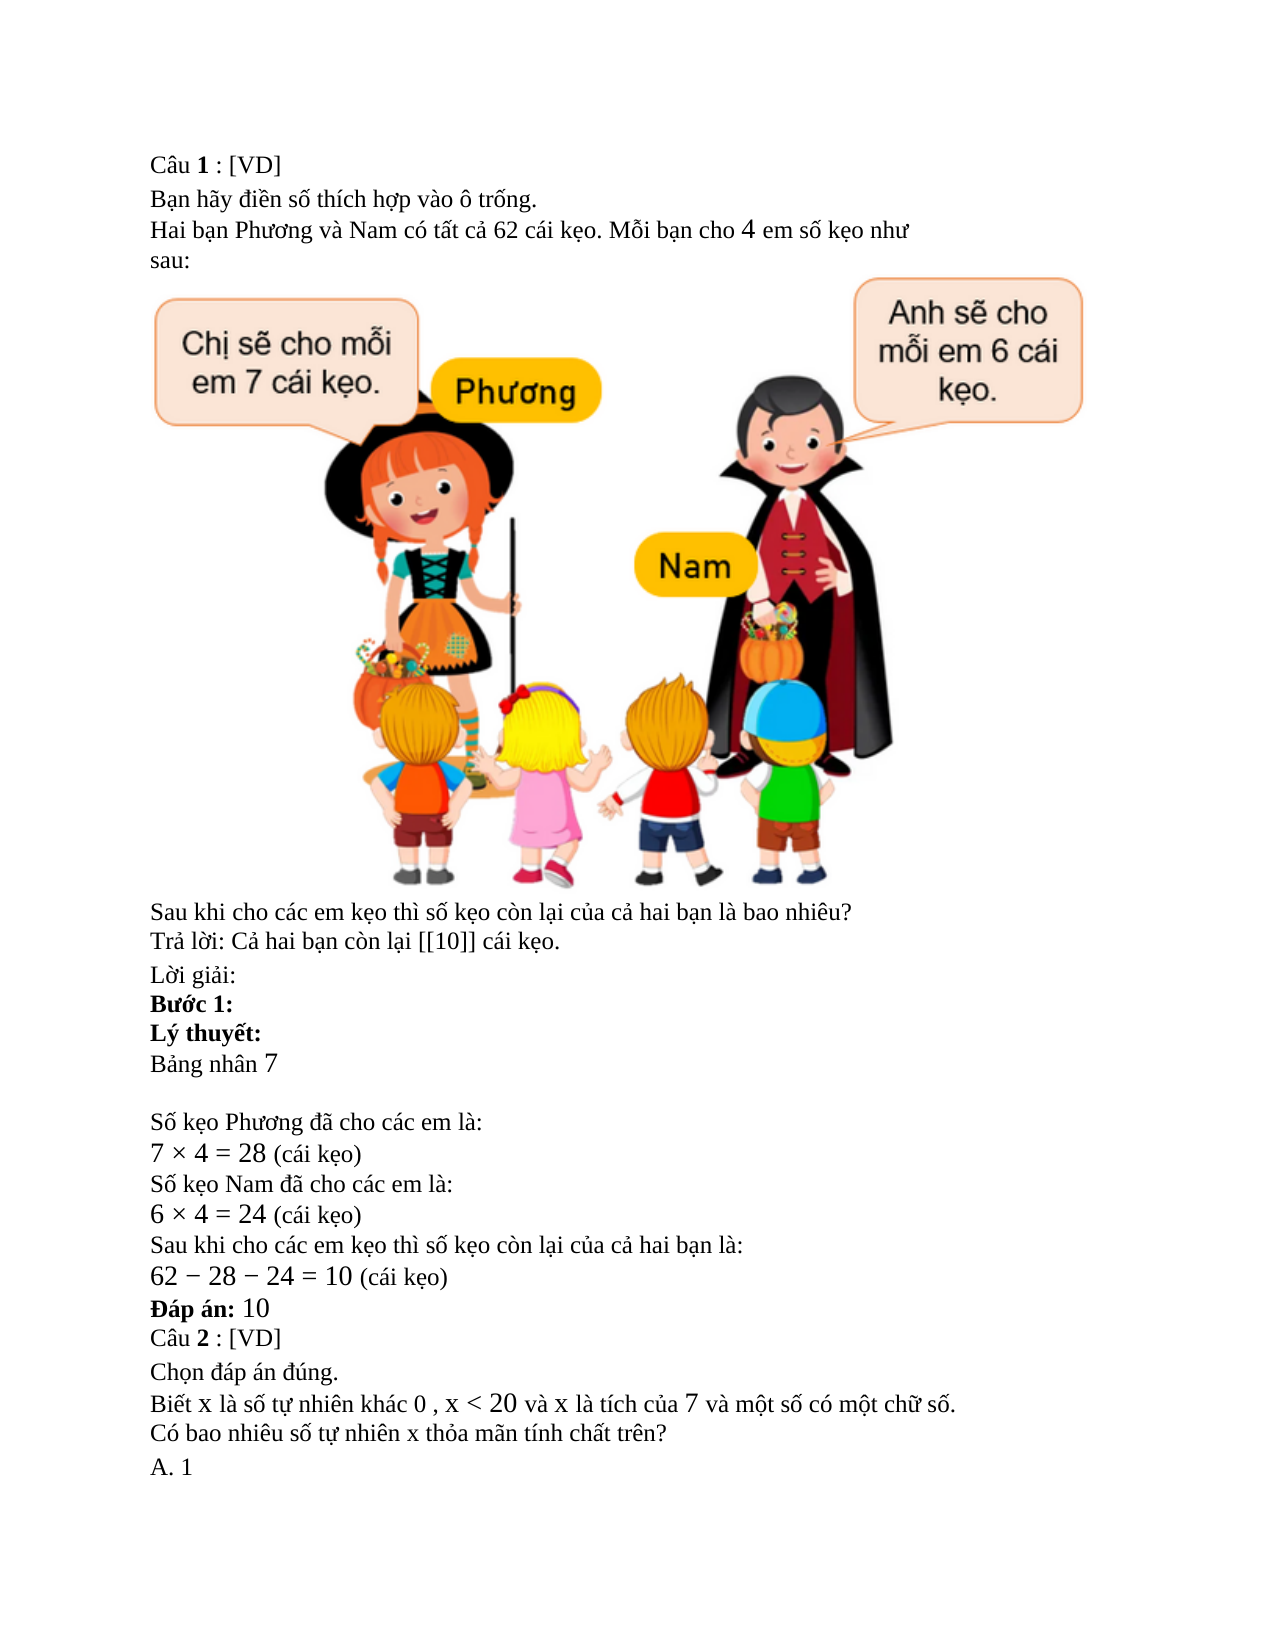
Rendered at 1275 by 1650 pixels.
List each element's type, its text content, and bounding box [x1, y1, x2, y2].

picture [150, 273, 1088, 898]
text Câu 2 : [VD] [150, 1323, 1125, 1352]
text A. 1 [150, 1452, 1125, 1481]
text Lý thuyết: Bảng nhân 7 Số kẹo Phương đã cho các em là: 7 × 4 = 28 (cái kẹo) Số kẹo Nam đã cho các em là: 6 × 4 = 24 (cái kẹo) Sau khi cho các em kẹo thì số kẹo còn lại của cả hai bạn là: 62 − 28 − 24 = 10 (cái kẹo) Đáp án: 10 [150, 1018, 1125, 1323]
text Lời giải: [150, 960, 1125, 989]
text Bước 1: [150, 989, 1125, 1018]
text Chọn đáp án đúng. Biết x là số tự nhiên khác 0 , x < 20 và x là tích của 7 và một số có một chữ số. Có bao nhiêu số tự nhiên x thỏa mãn tính chất trên? [150, 1357, 1125, 1447]
text Câu 1 : [VD] [150, 150, 1125, 179]
